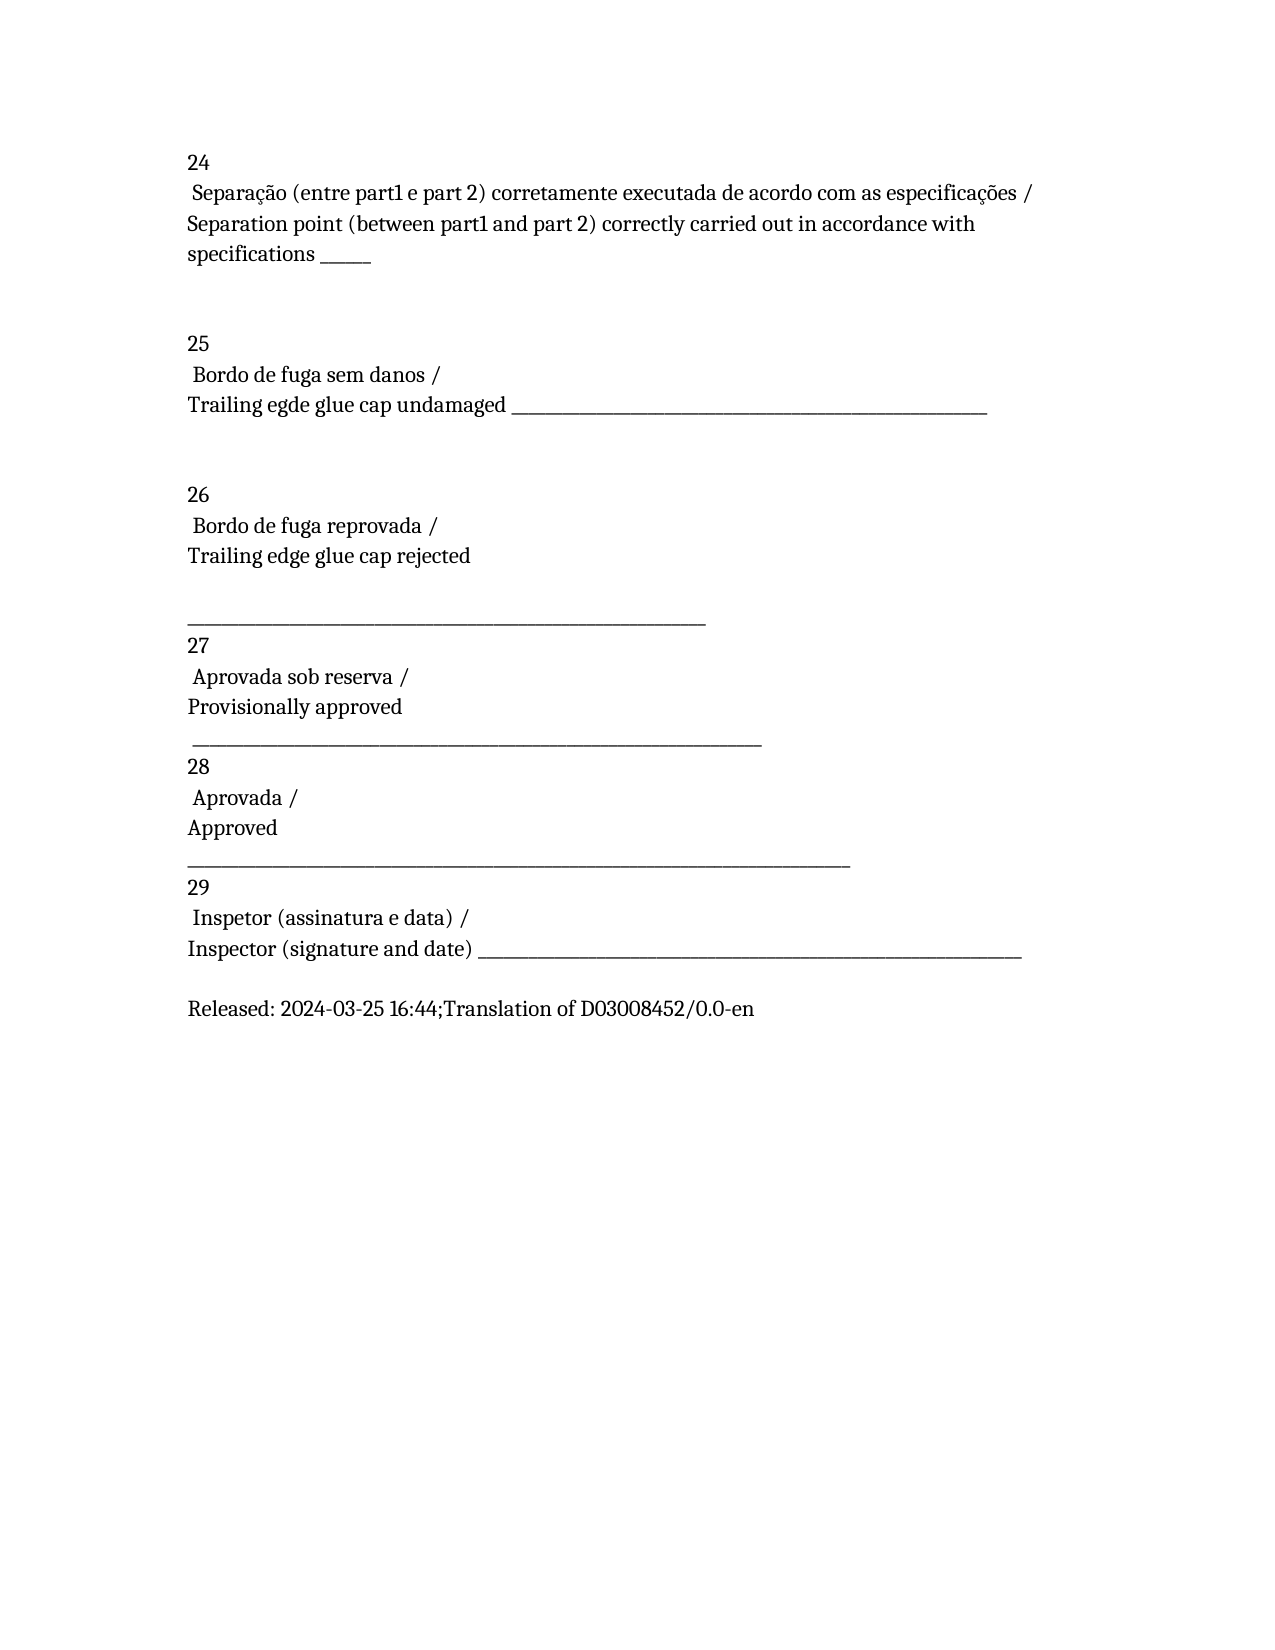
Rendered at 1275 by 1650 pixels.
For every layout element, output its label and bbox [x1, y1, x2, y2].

text [187, 150, 1087, 1052]
